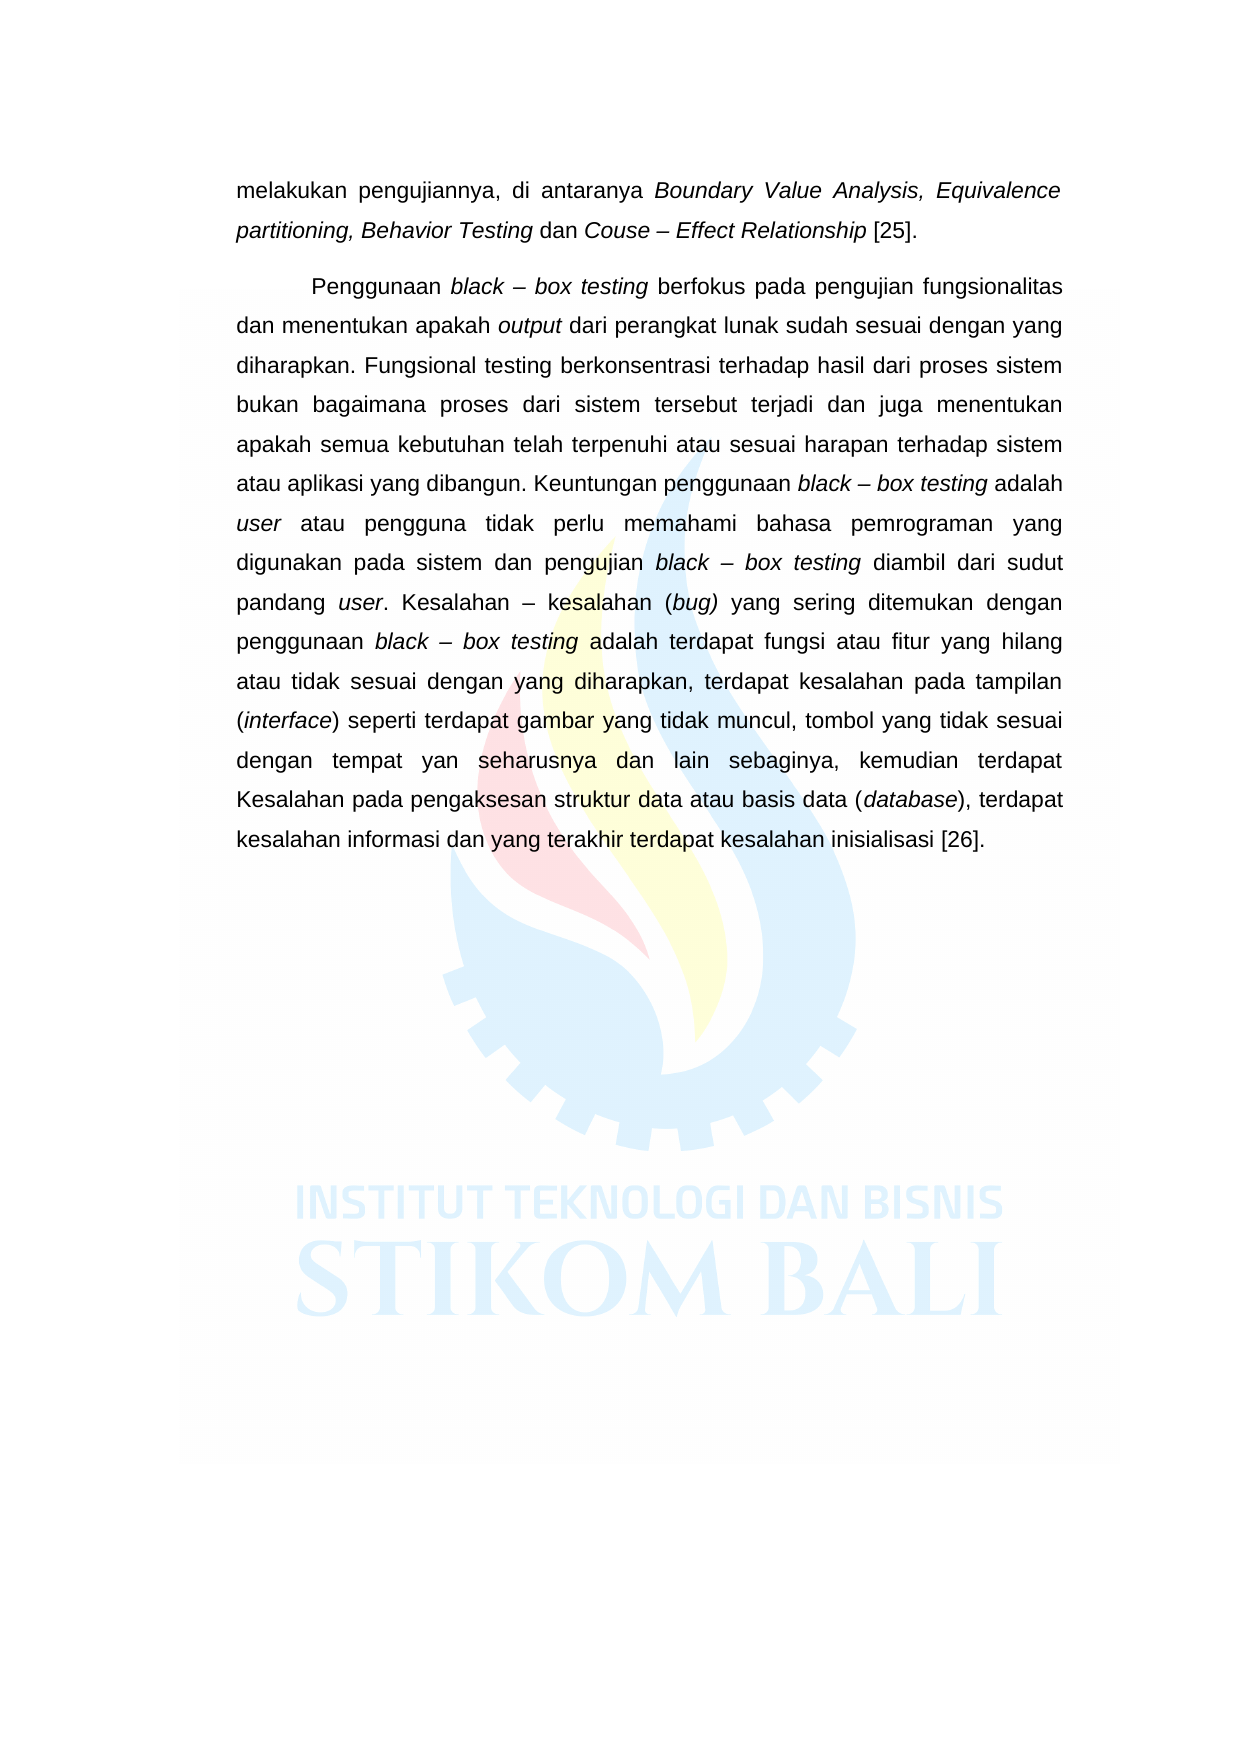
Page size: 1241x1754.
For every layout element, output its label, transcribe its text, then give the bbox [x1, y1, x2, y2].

text Penggunaan black – box testing berfokus pada pengujian fungsionalitas dan menentukan apakah output dari perangkat lunak sudah sesuai dengan yang diharapkan. Fungsional testing berkonsentrasi terhadap hasil dari proses sistem bukan bagaimana proses dari sistem tersebut terjadi dan juga menentukan apakah semua kebutuhan telah terpenuhi atau sesuai harapan terhadap sistem atau aplikasi yang dibangun. Keuntungan penggunaan black – box testing adalah user atau pengguna tidak perlu memahami bahasa pemrograman yang digunakan pada sistem dan pengujian black – box testing diambil dari sudut pandang user. Kesalahan – kesalahan (bug) yang sering ditemukan dengan penggunaan black – box testing adalah terdapat fungsi atau fitur yang hilang atau tidak sesuai dengan yang diharapkan, terdapat kesalahan pada tampilan (interface) seperti terdapat gambar yang tidak muncul, tombol yang tidak sesuai dengan tempat yan seharusnya dan lain sebaginya, kemudian terdapat Kesalahan pada pengaksesan struktur data atau basis data (database), terdapat kesalahan informasi dan yang terakhir terdapat kesalahan inisialisasi [26]. [236, 273, 1063, 852]
